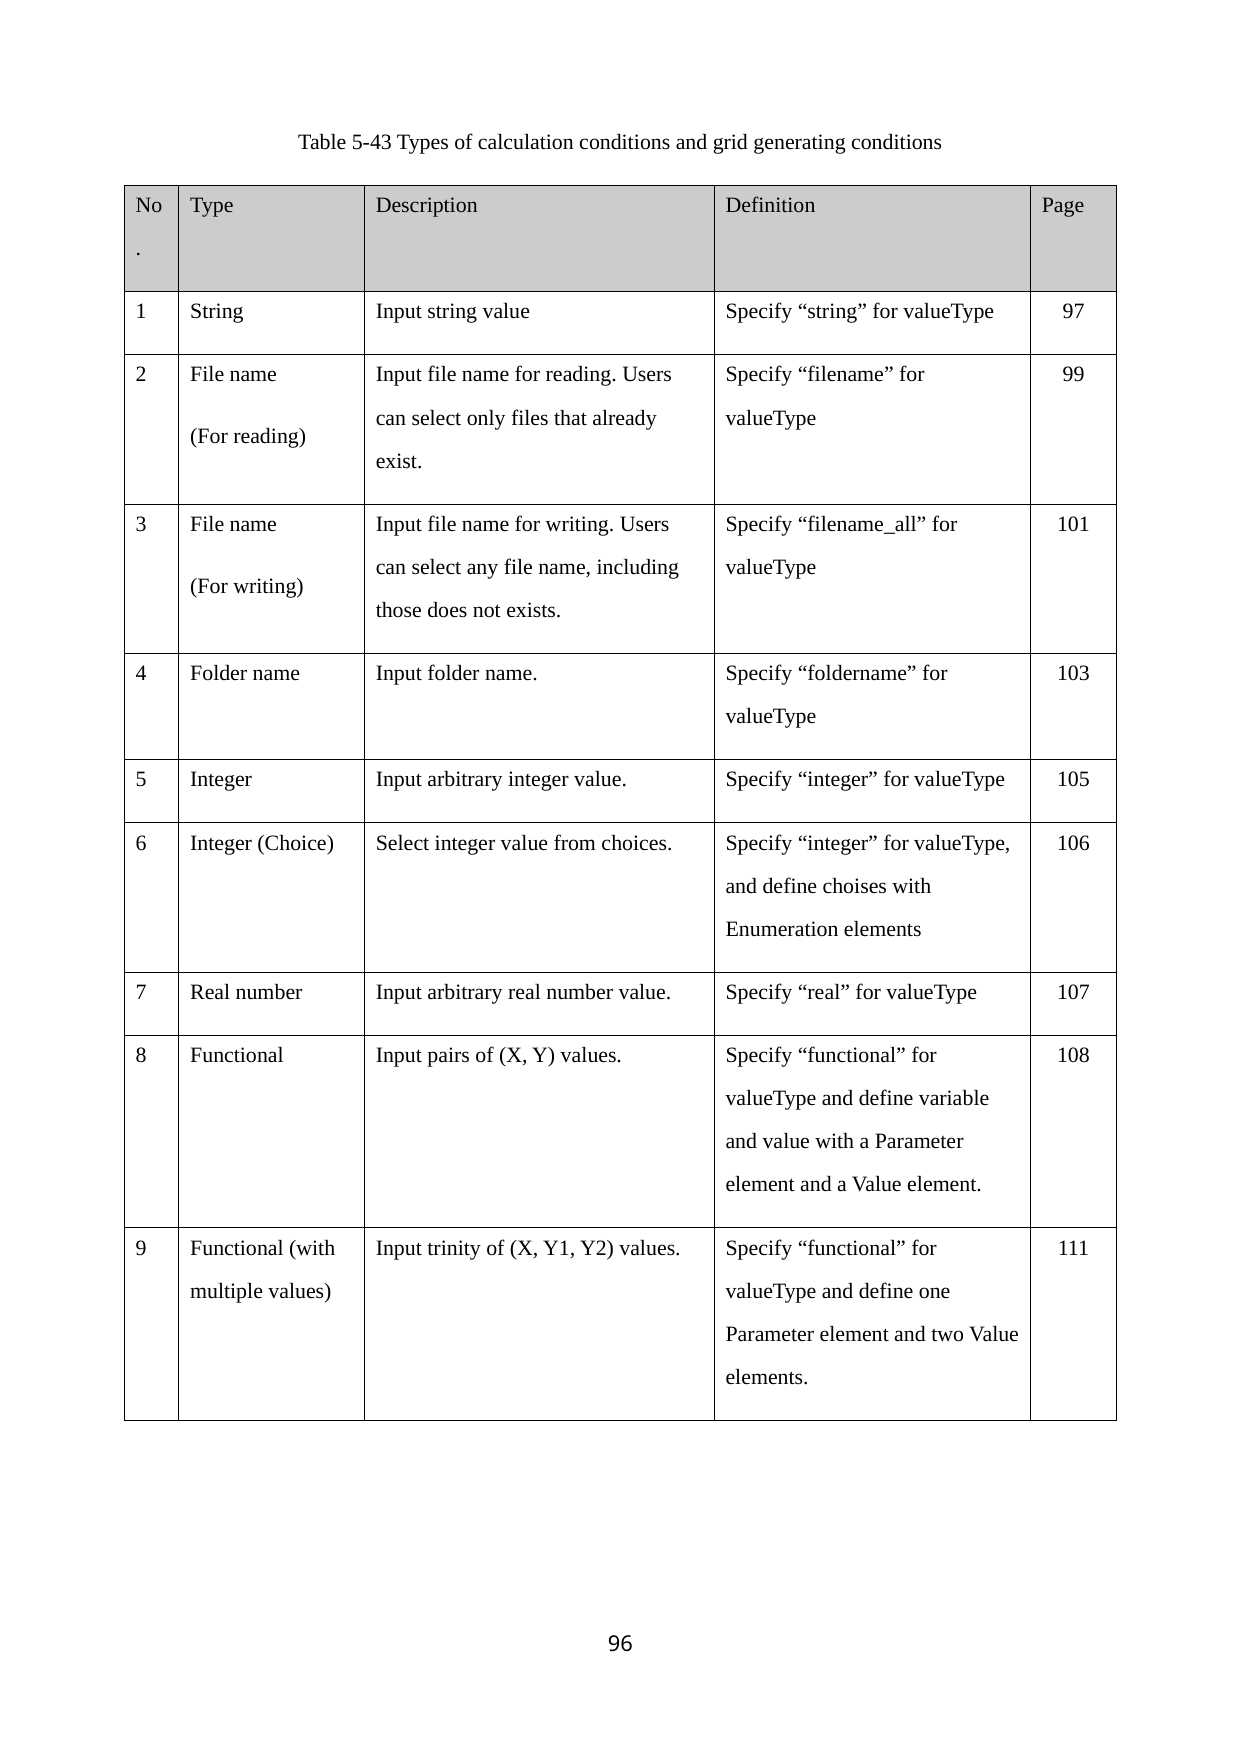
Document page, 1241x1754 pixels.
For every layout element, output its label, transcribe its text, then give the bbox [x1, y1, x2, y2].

table_cell Integer [179, 760, 364, 822]
table_cell Real number [179, 973, 364, 1035]
table_cell 9 [125, 1228, 178, 1420]
table_cell 8 [125, 1036, 178, 1227]
table_cell Input trinity of (X, Y1, Y2) values. [365, 1228, 714, 1420]
table_cell Specify “functional” for valueType and define one Parameter element and two Value elements. [715, 1228, 1030, 1420]
table_cell 69 [1031, 1228, 1116, 1420]
table_header Definition [715, 186, 1030, 291]
table_cell String [179, 292, 364, 354]
table_header Description [365, 186, 714, 291]
table_cell Specify “integer” for valueType [715, 760, 1030, 822]
table_cell Specify “filename_all” for valueType [715, 505, 1030, 653]
table_header No. [125, 186, 178, 291]
table_cell Specify “filename” for valueType [715, 355, 1030, 503]
table_cell Input arbitrary real number value. [365, 973, 714, 1035]
table_cell Specify “foldername” for valueType [715, 654, 1030, 759]
table_cell Input pairs of (X, Y) values. [365, 1036, 714, 1227]
table_cell Specify “functional” for valueType and define variable and value with a Parameter element and a Value element. [715, 1036, 1030, 1227]
table_cell Input file name for writing. Users can select any file name, including those does not exists. [365, 505, 714, 653]
table_cell Specify “string” for valueType [715, 292, 1030, 354]
table_cell 6 [125, 823, 178, 972]
table_cell Input file name for reading. Users can select only files that already exist. [365, 355, 714, 503]
table_cell Functional (with multiple values) [179, 1228, 364, 1420]
table_cell Integer (Choice) [179, 823, 364, 972]
table_cell 4 [125, 654, 178, 759]
table_cell Specify “integer” for valueType, and define choises with Enumeration elements [715, 823, 1030, 972]
table_cell 67 [1031, 1036, 1116, 1227]
table_cell 3 [125, 505, 178, 653]
table_cell Select integer value from choices. [365, 823, 714, 972]
table_header Page [1031, 186, 1116, 291]
table_cell Input string value [365, 292, 714, 354]
table_cell 62 [1031, 505, 1116, 653]
table_cell Specify “real” for valueType [715, 973, 1030, 1035]
table_cell 60 [1031, 292, 1116, 354]
table_cell 7 [125, 973, 178, 1035]
table_cell 64 [1031, 760, 1116, 822]
table_cell Folder name [179, 654, 364, 759]
table_header Type [179, 186, 364, 291]
table_cell File name (For writing) [179, 505, 364, 653]
table_cell 65 [1031, 823, 1116, 972]
table_cell 1 [125, 292, 178, 354]
table_cell Functional [179, 1036, 364, 1227]
table_cell 63 [1031, 654, 1116, 759]
table_cell Input folder name. [365, 654, 714, 759]
table_cell 2 [125, 355, 178, 503]
table_cell 61 [1031, 355, 1116, 503]
table_cell File name (For reading) [179, 355, 364, 503]
table_cell Input arbitrary integer value. [365, 760, 714, 822]
table_cell 66 [1031, 973, 1116, 1035]
table_cell 5 [125, 760, 178, 822]
